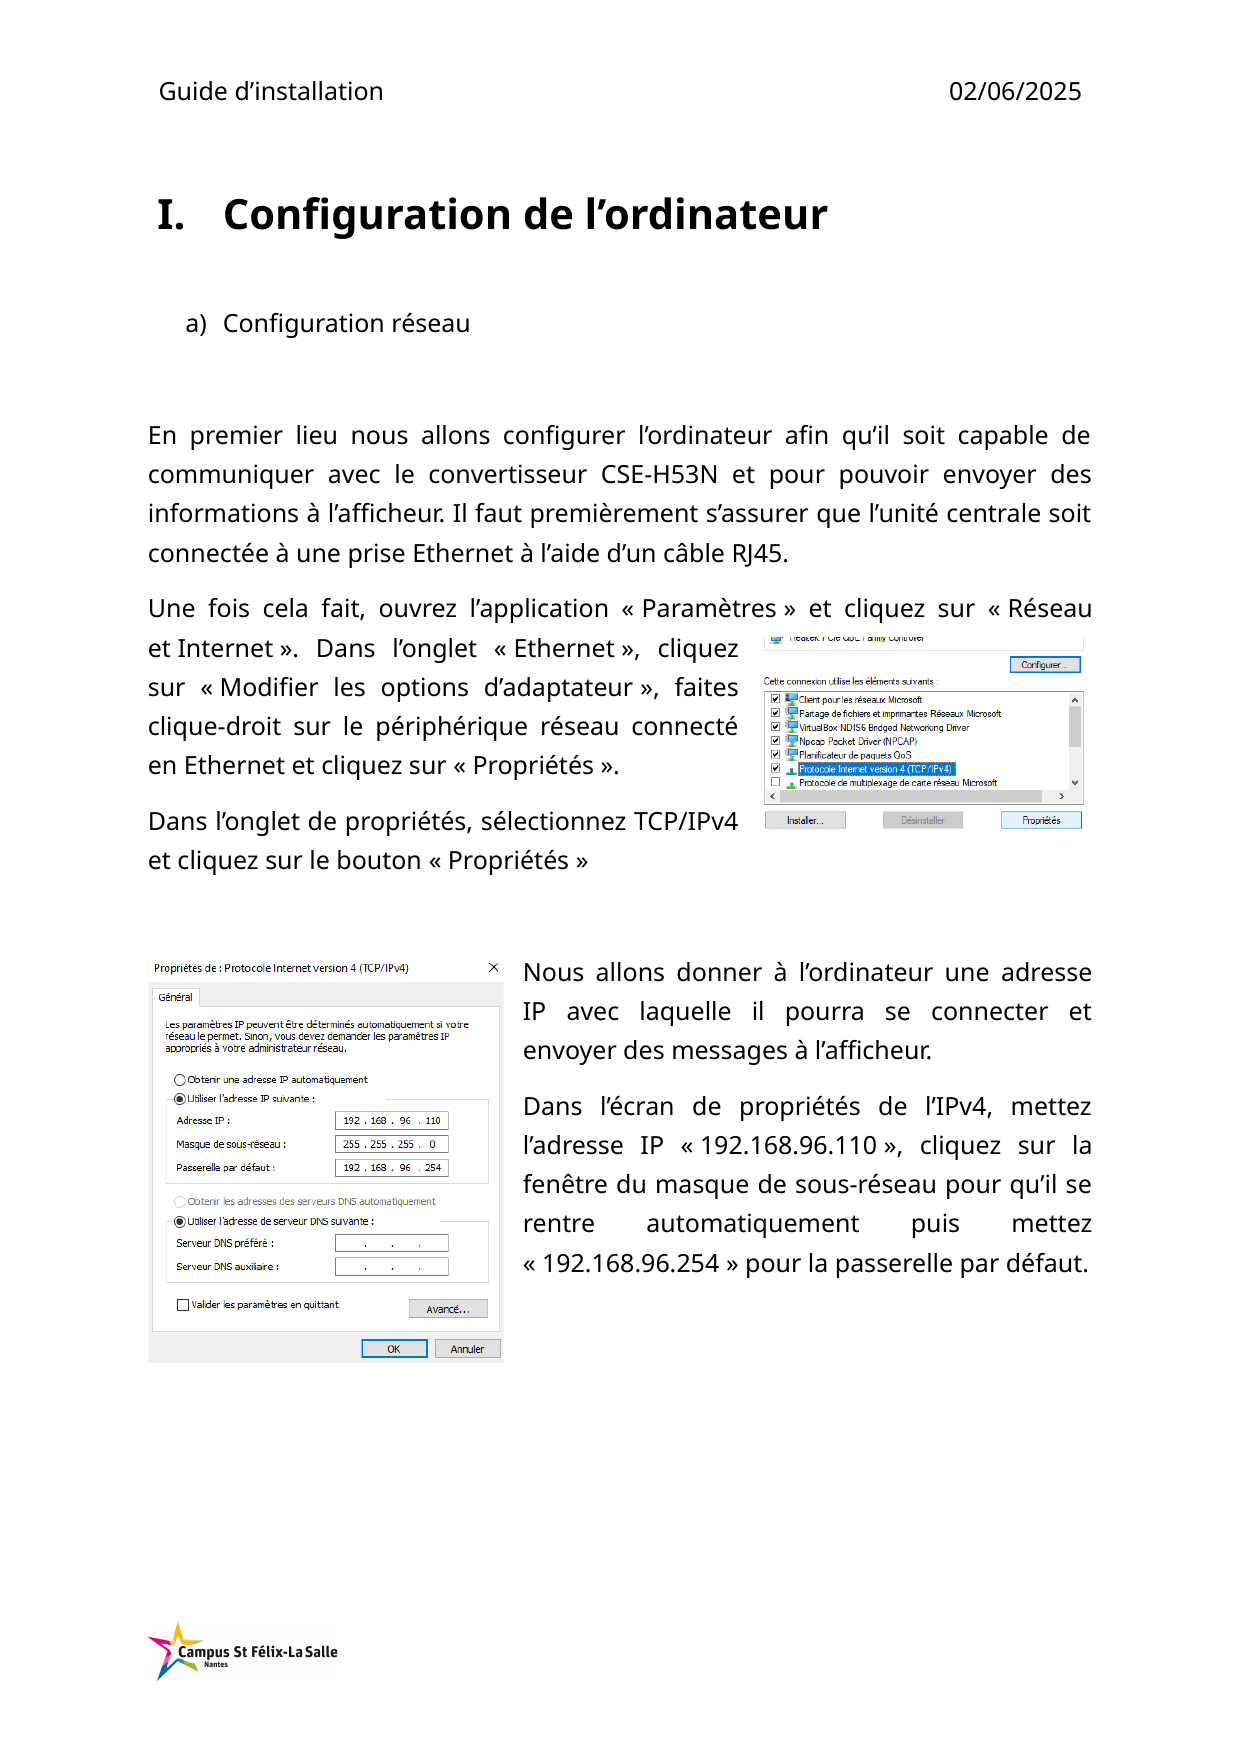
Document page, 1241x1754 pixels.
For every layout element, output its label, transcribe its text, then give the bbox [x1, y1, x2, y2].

picture [756, 637, 1085, 828]
text Nous allons donner à l’ordinateur une adresse IP avec laquelle il pourra se connecter et envoyer des messages à l’afficheur. [148, 954, 1093, 1067]
subtitle Configuration de l’ordinateur [185, 185, 1093, 242]
text Dans l’écran de propriétés de l’IPv4, mettez l’adresse IP « 192.168.96.110 », cliquez sur la fenêtre du masque de sous-réseau pour qu’il se rentre automatiquement puis mettez « 192.168.96.254 » pour la passerelle par défaut. [504, 1088, 1093, 1279]
picture [147, 1621, 338, 1681]
text Dans l’onglet de propriétés, sélectionnez TCP/IPv4 et cliquez sur le bouton « Propriétés » [148, 803, 1093, 877]
text Une fois cela fait, ouvrez l’application « Paramètres » et cliquez sur « Réseau et Internet ». Dans l’onglet « Ethernet », cliquez sur « Modifier les options d’adaptateur », faites clique-droit sur le périphérique réseau connecté en Ethernet et cliquez sur « Propriétés ». [148, 591, 1093, 782]
picture [147, 955, 504, 1362]
text En premier lieu nous allons configurer l’ordinateur afin qu’il soit capable de communiquer avec le convertisseur CSE-H53N et pour pouvoir envoyer des informations à l’afficheur. Il faut premièrement s’assurer que l’unité centrale soit connectée à une prise Ethernet à l’aide d’un câble RJ45. [148, 418, 1093, 569]
list Configuration réseau [185, 306, 1093, 340]
